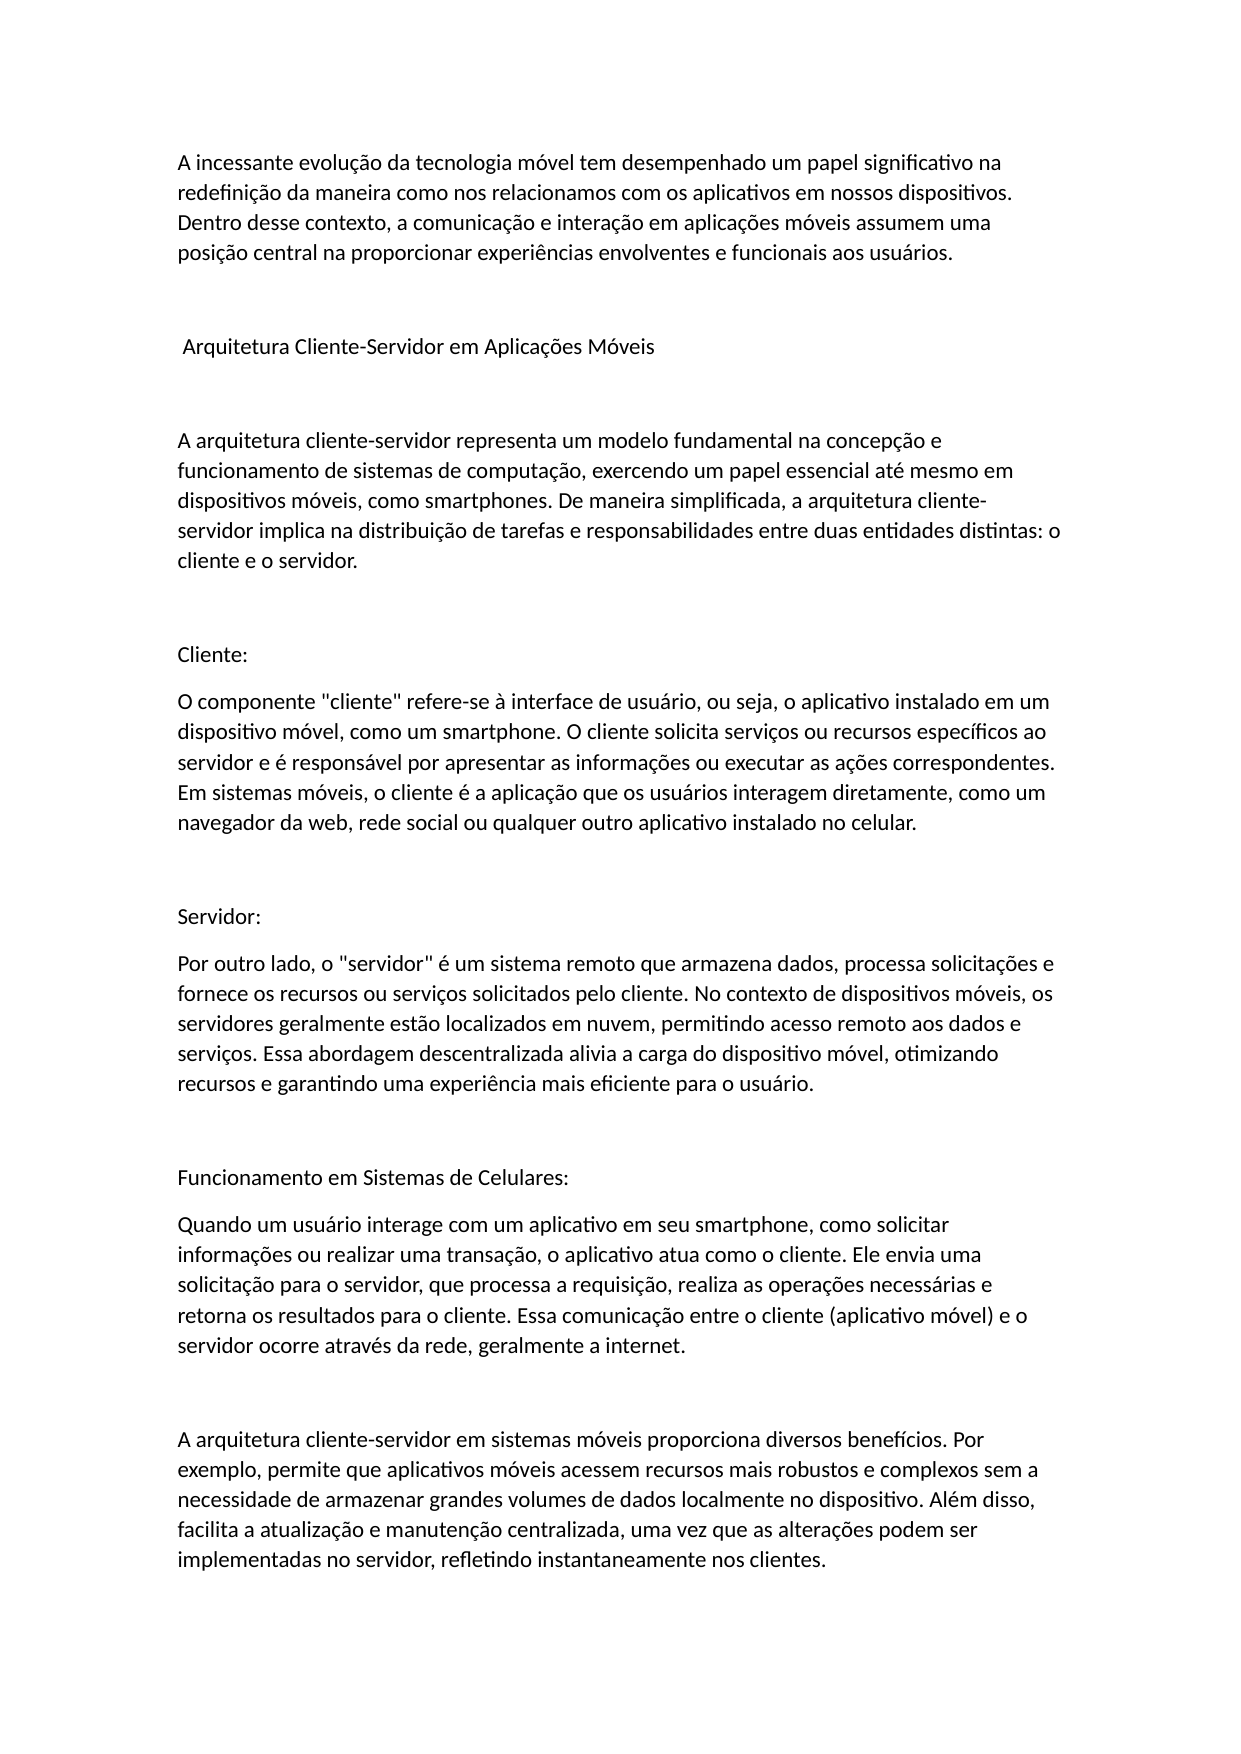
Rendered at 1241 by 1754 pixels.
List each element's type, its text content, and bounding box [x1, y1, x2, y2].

text A incessante evolução da tecnologia móvel tem desempenhado um papel significativo na redefinição da maneira como nos relacionamos com os aplicativos em nossos dispositivos. Dentro desse contexto, a comunicação e interação em aplicações móveis assumem uma posição central na proporcionar experiências envolventes e funcionais aos usuários. [177, 148, 1063, 266]
text O componente "cliente" refere-se à interface de usuário, ou seja, o aplicativo instalado em um dispositivo móvel, como um smartphone. O cliente solicita serviços ou recursos específicos ao servidor e é responsável por apresentar as informações ou executar as ações correspondentes. Em sistemas móveis, o cliente é a aplicação que os usuários interagem diretamente, como um navegador da web, rede social ou qualquer outro aplicativo instalado no celular. [177, 687, 1063, 836]
text Funcionamento em Sistemas de Celulares: [177, 1163, 1063, 1191]
text Cliente: [177, 640, 1063, 668]
text Quando um usuário interage com um aplicativo em seu smartphone, como solicitar informações ou realizar uma transação, o aplicativo atua como o cliente. Ele envia uma solicitação para o servidor, que processa a requisição, realiza as operações necessárias e retorna os resultados para o cliente. Essa comunicação entre o cliente (aplicativo móvel) e o servidor ocorre através da rede, geralmente a internet. [177, 1210, 1063, 1359]
text Por outro lado, o "servidor" é um sistema remoto que armazena dados, processa solicitações e fornece os recursos ou serviços solicitados pelo cliente. No contexto de dispositivos móveis, os servidores geralmente estão localizados em nuvem, permitindo acesso remoto aos dados e serviços. Essa abordagem descentralizada alivia a carga do dispositivo móvel, otimizando recursos e garantindo uma experiência mais eficiente para o usuário. [177, 949, 1063, 1097]
text Arquitetura Cliente-Servidor em Aplicações Móveis [177, 332, 1063, 360]
text A arquitetura cliente-servidor representa um modelo fundamental na concepção e funcionamento de sistemas de computação, exercendo um papel essencial até mesmo em dispositivos móveis, como smartphones. De maneira simplificada, a arquitetura cliente-servidor implica na distribuição de tarefas e responsabilidades entre duas entidades distintas: o cliente e o servidor. [177, 426, 1063, 574]
text Servidor: [177, 902, 1063, 930]
text A arquitetura cliente-servidor em sistemas móveis proporciona diversos benefícios. Por exemplo, permite que aplicativos móveis acessem recursos mais robustos e complexos sem a necessidade de armazenar grandes volumes de dados localmente no dispositivo. Além disso, facilita a atualização e manutenção centralizada, uma vez que as alterações podem ser implementadas no servidor, refletindo instantaneamente nos clientes. [177, 1425, 1063, 1573]
